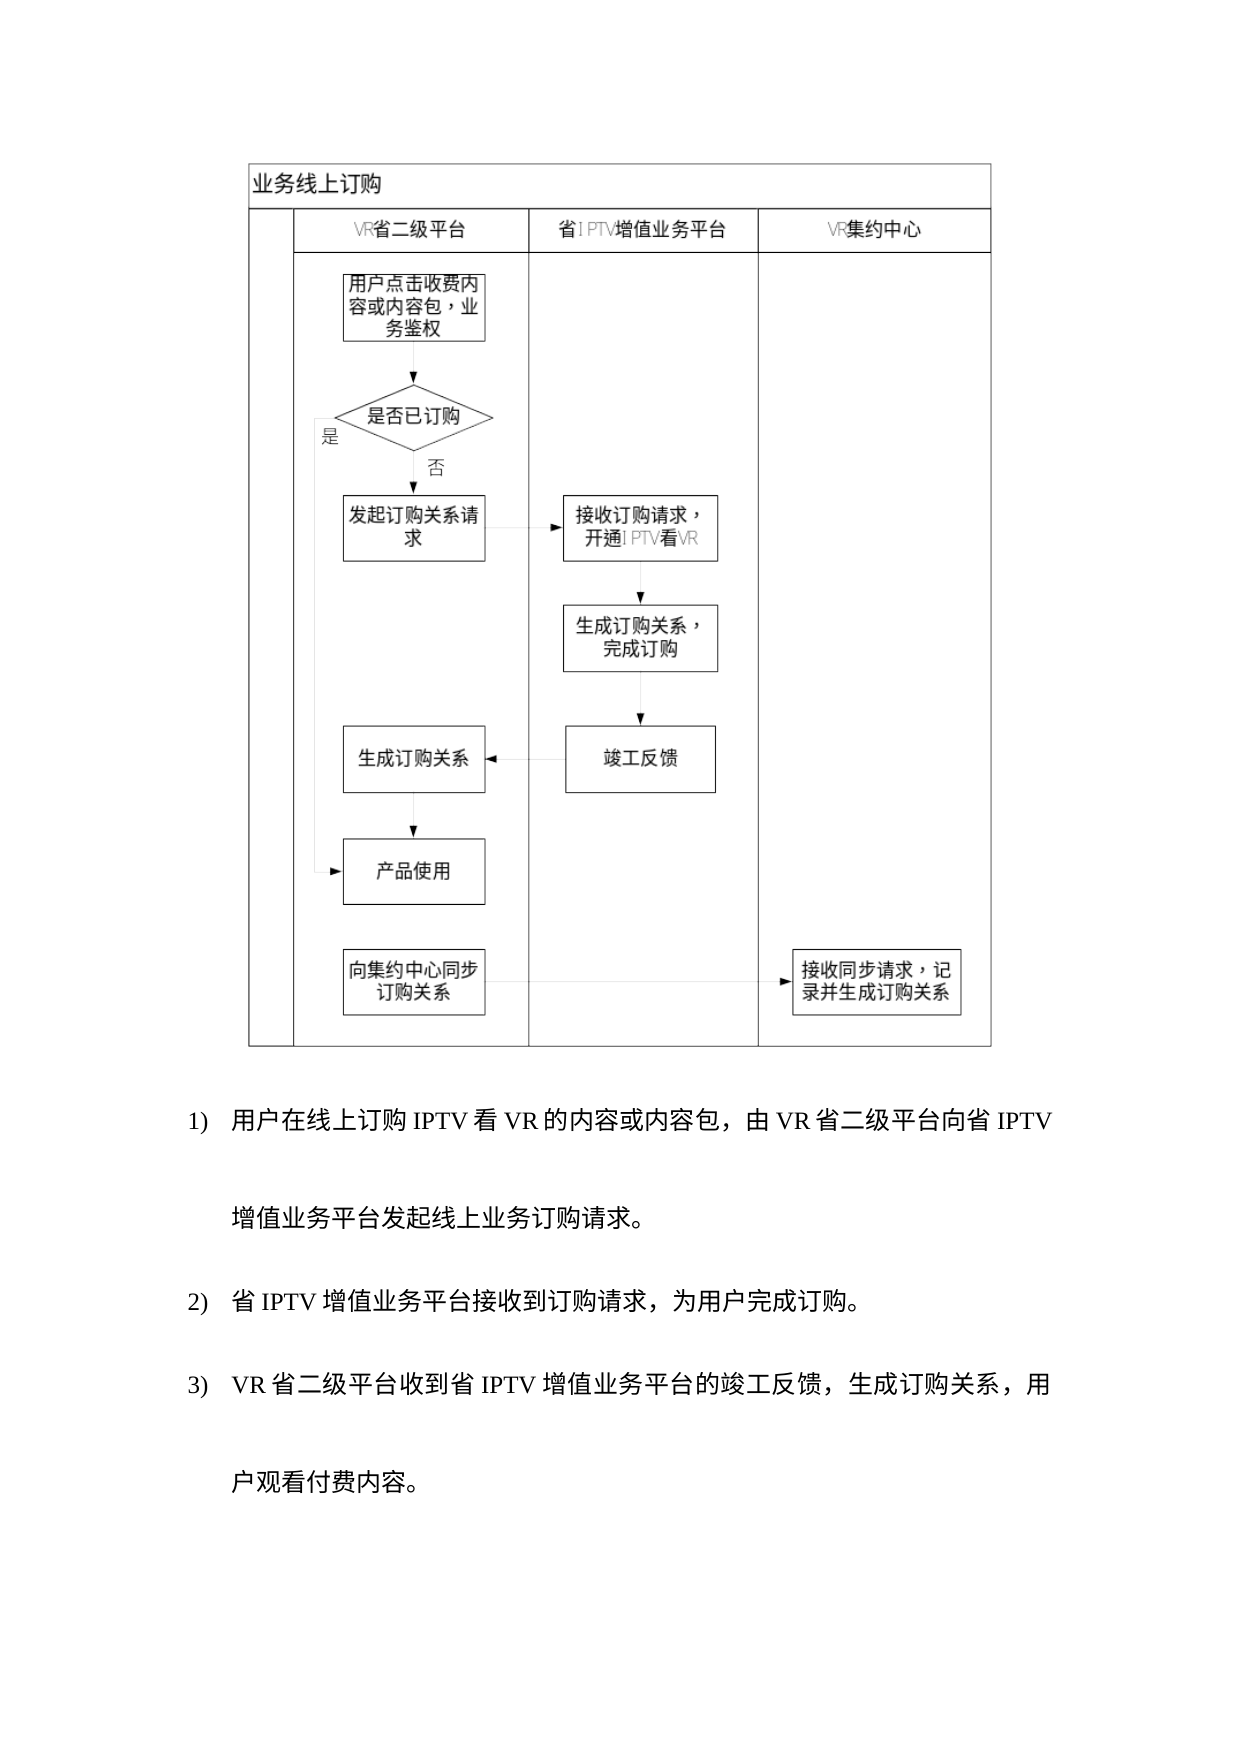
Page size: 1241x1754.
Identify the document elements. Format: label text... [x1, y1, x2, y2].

list VR省二级平台收到省IPTV增值业务平台的竣工反馈，生成订购关系，用户观看付费内容。 [187, 1350, 1053, 1513]
list 用户在线上订购IPTV看VR的内容或内容包，由VR省二级平台向省IPTV增值业务平台发起线上业务订购请求。 [187, 1086, 1053, 1249]
list 省IPTV增值业务平台接收到订购请求，为用户完成订购。 [187, 1267, 1053, 1332]
